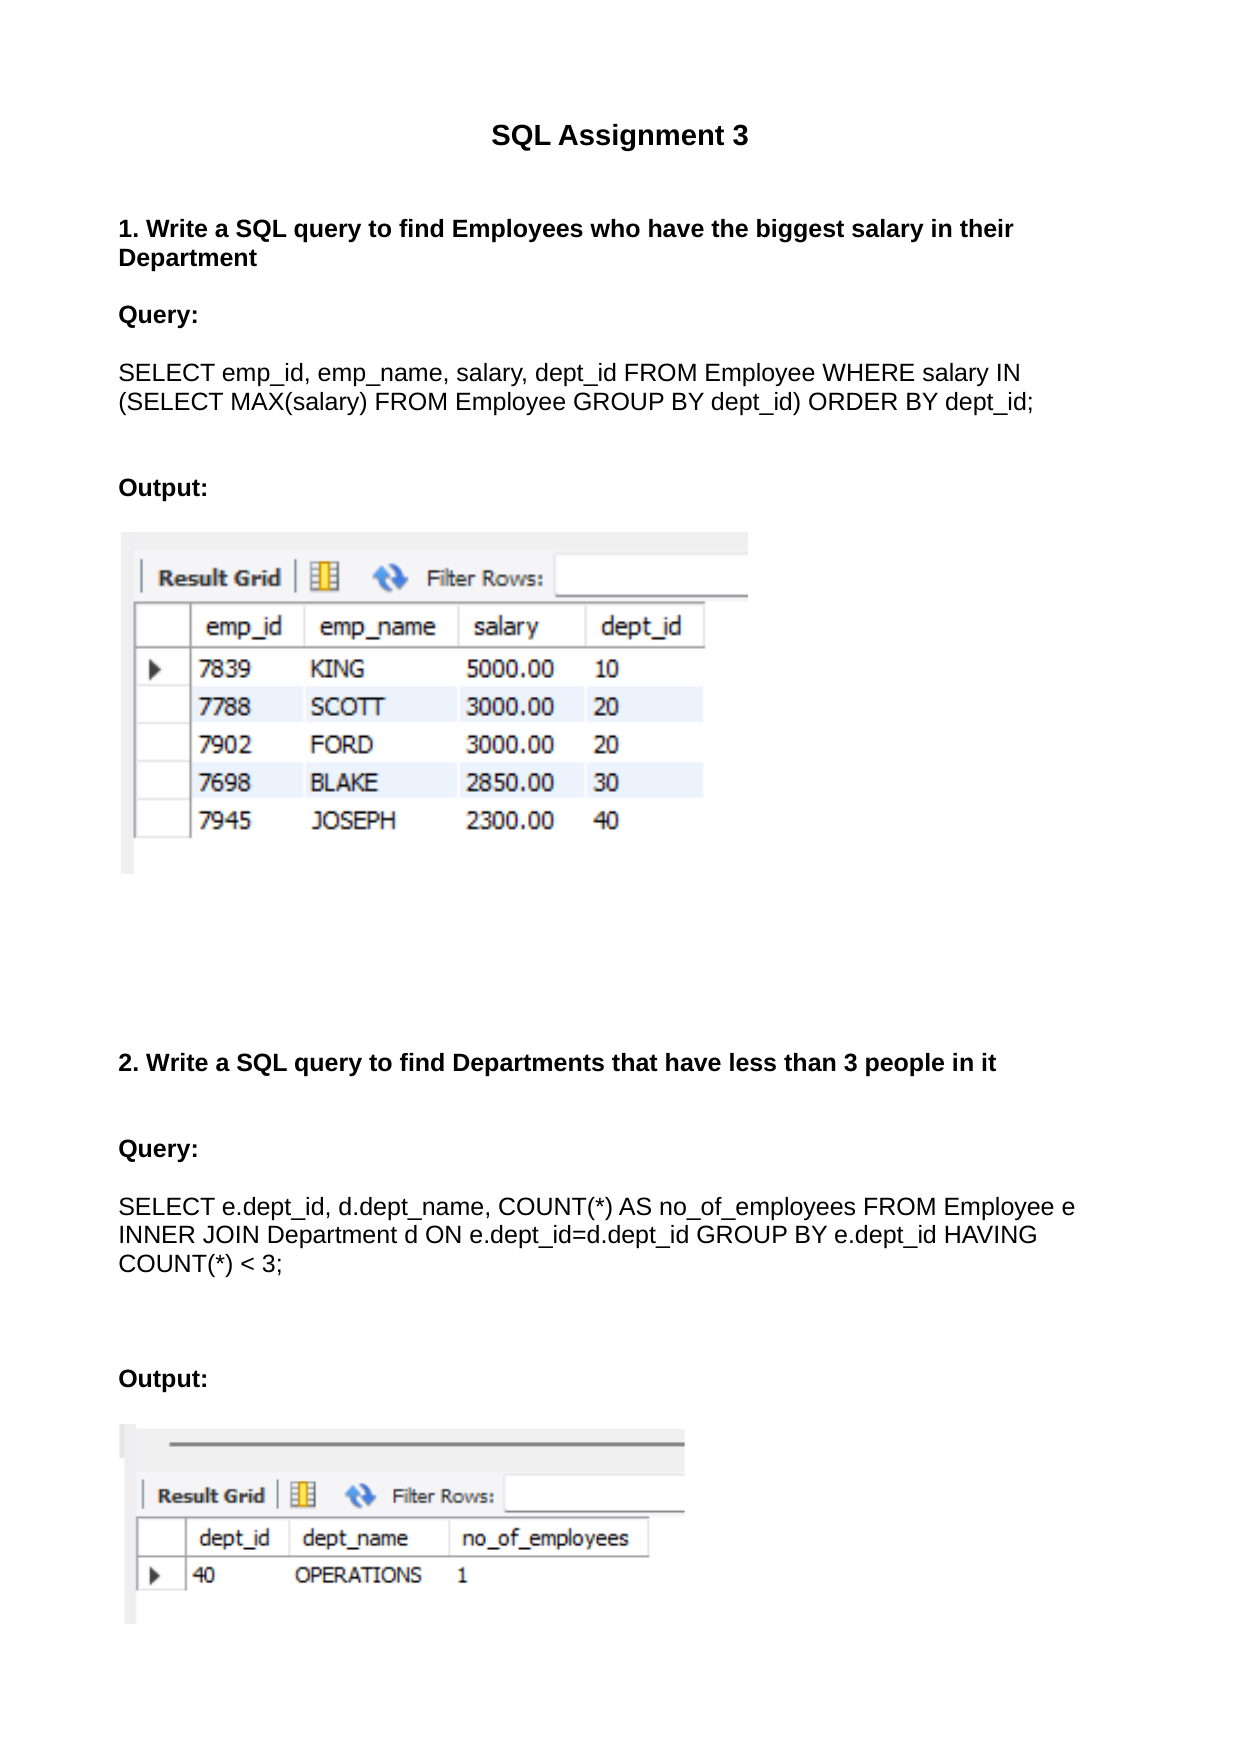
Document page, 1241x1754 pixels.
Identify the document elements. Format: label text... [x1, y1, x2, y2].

text Query: [118, 1134, 1122, 1163]
text SELECT emp_id, emp_name, salary, dept_id FROM Employee WHERE salary IN (SELECT MAX(salary) FROM Employee GROUP BY dept_id) ORDER BY dept_id; [118, 358, 1122, 444]
picture [119, 1424, 685, 1624]
text 1. Write a SQL query to find Employees who have the biggest salary in their Department [118, 214, 1122, 271]
text 2. Write a SQL query to find Departments that have less than 3 people in it [118, 1048, 1122, 1076]
text Output: [118, 473, 1122, 501]
text Output: [118, 1364, 1122, 1393]
text SQL Assignment 3 [118, 118, 1122, 152]
text Query: [118, 300, 1122, 329]
picture [120, 532, 748, 874]
text SELECT e.dept_id, d.dept_name, COUNT(*) AS no_of_employees FROM Employee e INNER JOIN Department d ON e.dept_id=d.dept_id GROUP BY e.dept_id HAVING COUNT(*) < 3; [118, 1191, 1122, 1335]
